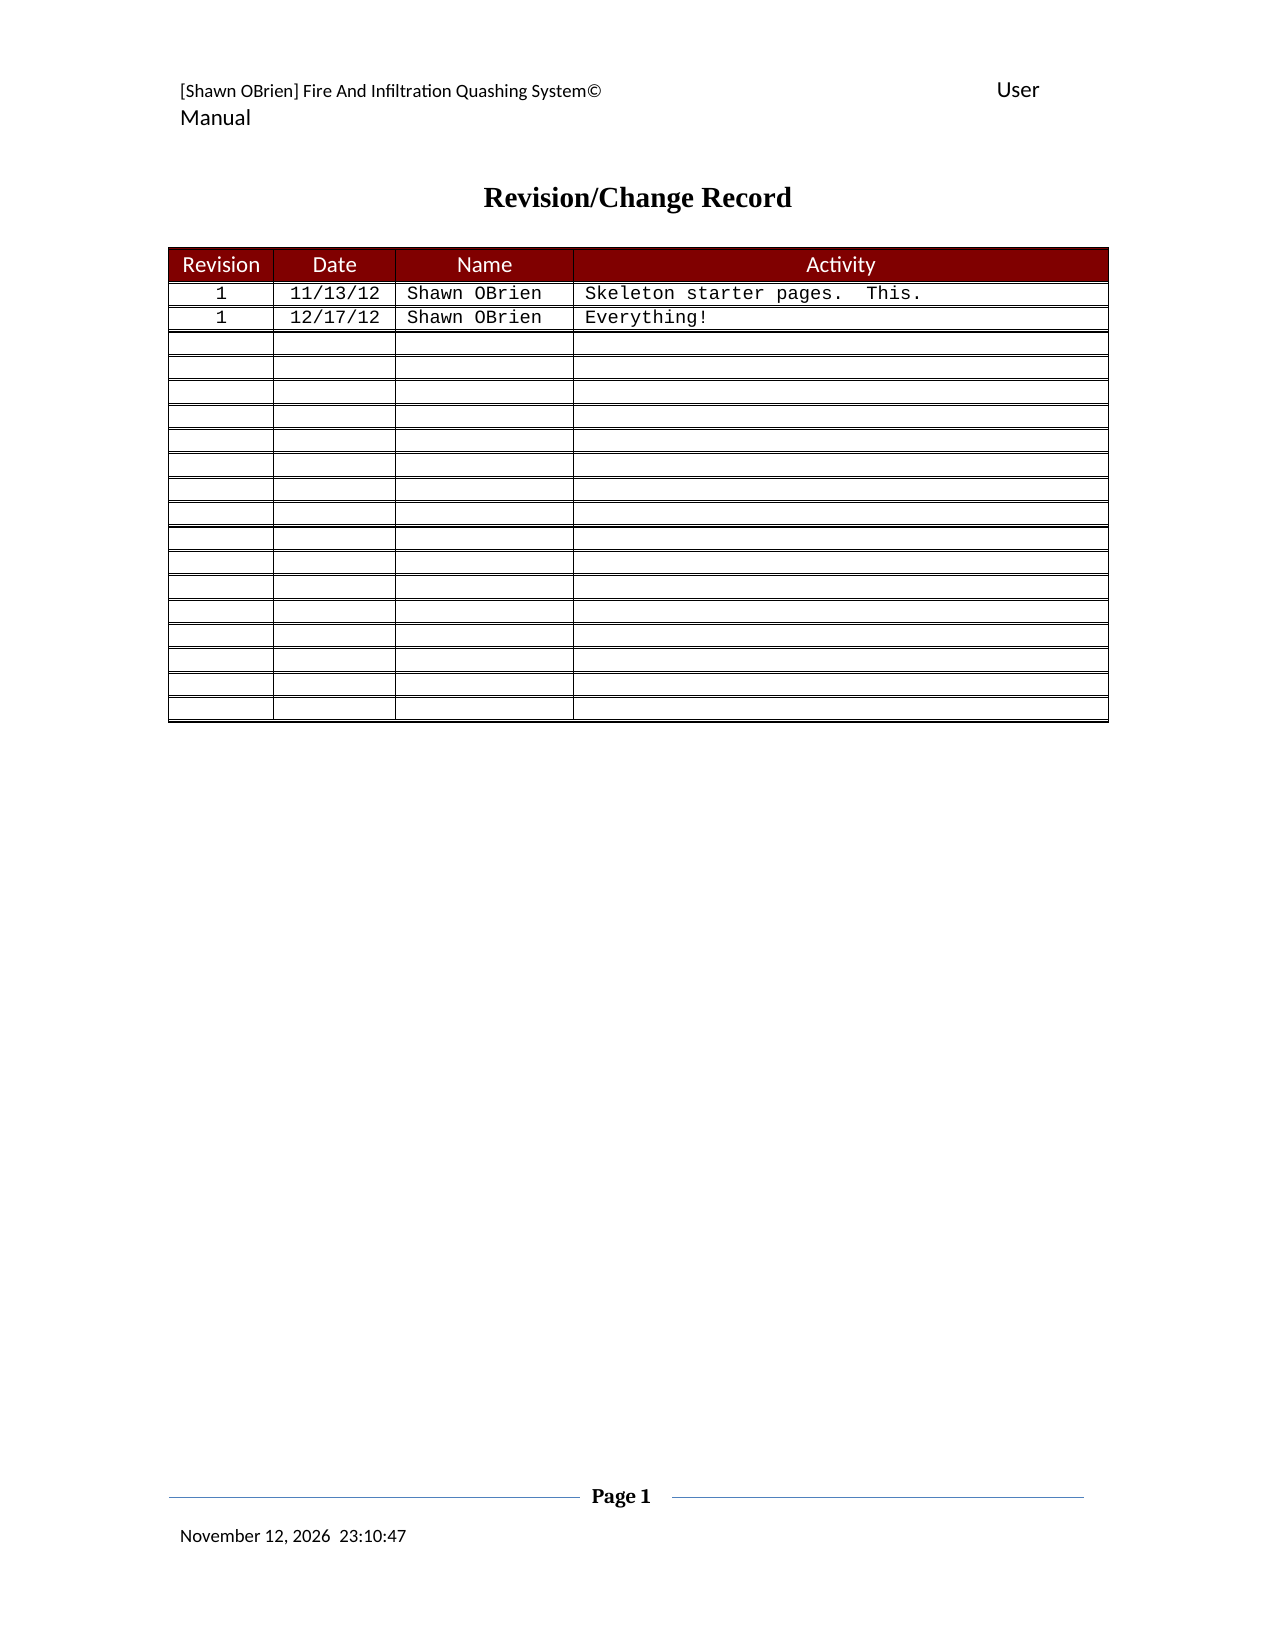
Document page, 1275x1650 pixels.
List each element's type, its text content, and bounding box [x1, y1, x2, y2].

table_cell [574, 552, 1108, 573]
table_cell [169, 528, 273, 549]
table_cell [274, 357, 395, 378]
table_cell [274, 649, 395, 671]
table_cell [274, 698, 395, 719]
table_cell [169, 479, 273, 500]
table_cell [169, 454, 273, 476]
table_cell [574, 503, 1108, 524]
table_cell 11/13/12 [274, 284, 395, 305]
table_cell [169, 674, 273, 695]
table_cell [169, 625, 273, 646]
table_cell [274, 674, 395, 695]
table_cell [396, 528, 573, 549]
table_cell [274, 528, 395, 549]
table_cell [574, 381, 1108, 402]
table_cell [274, 625, 395, 646]
table_cell [169, 357, 273, 378]
table_cell [396, 649, 573, 671]
table_cell [169, 698, 273, 719]
table_cell [169, 430, 273, 451]
table_cell [574, 430, 1108, 451]
table_cell [169, 576, 273, 597]
table_cell [274, 333, 395, 354]
table_cell [274, 406, 395, 427]
table_cell [574, 479, 1108, 500]
table_cell [574, 601, 1108, 622]
table_cell [396, 479, 573, 500]
table_cell [169, 552, 273, 573]
table_cell [396, 454, 573, 476]
table_cell [396, 625, 573, 646]
table_cell [396, 333, 573, 354]
table_cell Shawn OBrien [396, 284, 573, 305]
table_cell [274, 381, 395, 402]
table_cell 1 [169, 308, 273, 329]
table_cell [574, 454, 1108, 476]
table_cell [574, 625, 1108, 646]
table_cell Skeleton starter pages. This. [574, 284, 1108, 305]
table_cell [574, 674, 1108, 695]
table_cell [574, 576, 1108, 597]
text Revision/Change Record [180, 180, 1095, 213]
table_cell [274, 552, 395, 573]
table_header Revision [169, 250, 273, 281]
table_cell [169, 503, 273, 524]
table_cell [169, 649, 273, 671]
table_cell 12/17/12 [274, 308, 395, 329]
table_cell [274, 601, 395, 622]
table_cell [396, 576, 573, 597]
table_cell Shawn OBrien [396, 308, 573, 329]
table_cell Everything! [574, 308, 1108, 329]
table_cell [396, 601, 573, 622]
table_cell [274, 454, 395, 476]
table_cell [169, 381, 273, 402]
table_cell [574, 649, 1108, 671]
table_cell [396, 698, 573, 719]
table_cell [274, 479, 395, 500]
table_cell [574, 406, 1108, 427]
table_cell [574, 333, 1108, 354]
table_cell [574, 698, 1108, 719]
table_cell [574, 528, 1108, 549]
table_cell [169, 406, 273, 427]
table_cell [169, 601, 273, 622]
table_header Activity [574, 250, 1108, 281]
table_cell [396, 503, 573, 524]
table_cell [274, 430, 395, 451]
table_cell [396, 430, 573, 451]
table_cell [396, 357, 573, 378]
table_cell [396, 406, 573, 427]
table_cell [574, 357, 1108, 378]
table_header Name [396, 250, 573, 281]
table_cell [274, 576, 395, 597]
table_cell [169, 333, 273, 354]
table_cell [274, 503, 395, 524]
table_cell 1 [169, 284, 273, 305]
table_cell [396, 552, 573, 573]
table_header Date [274, 250, 395, 281]
table_cell [396, 674, 573, 695]
table_cell [396, 381, 573, 402]
